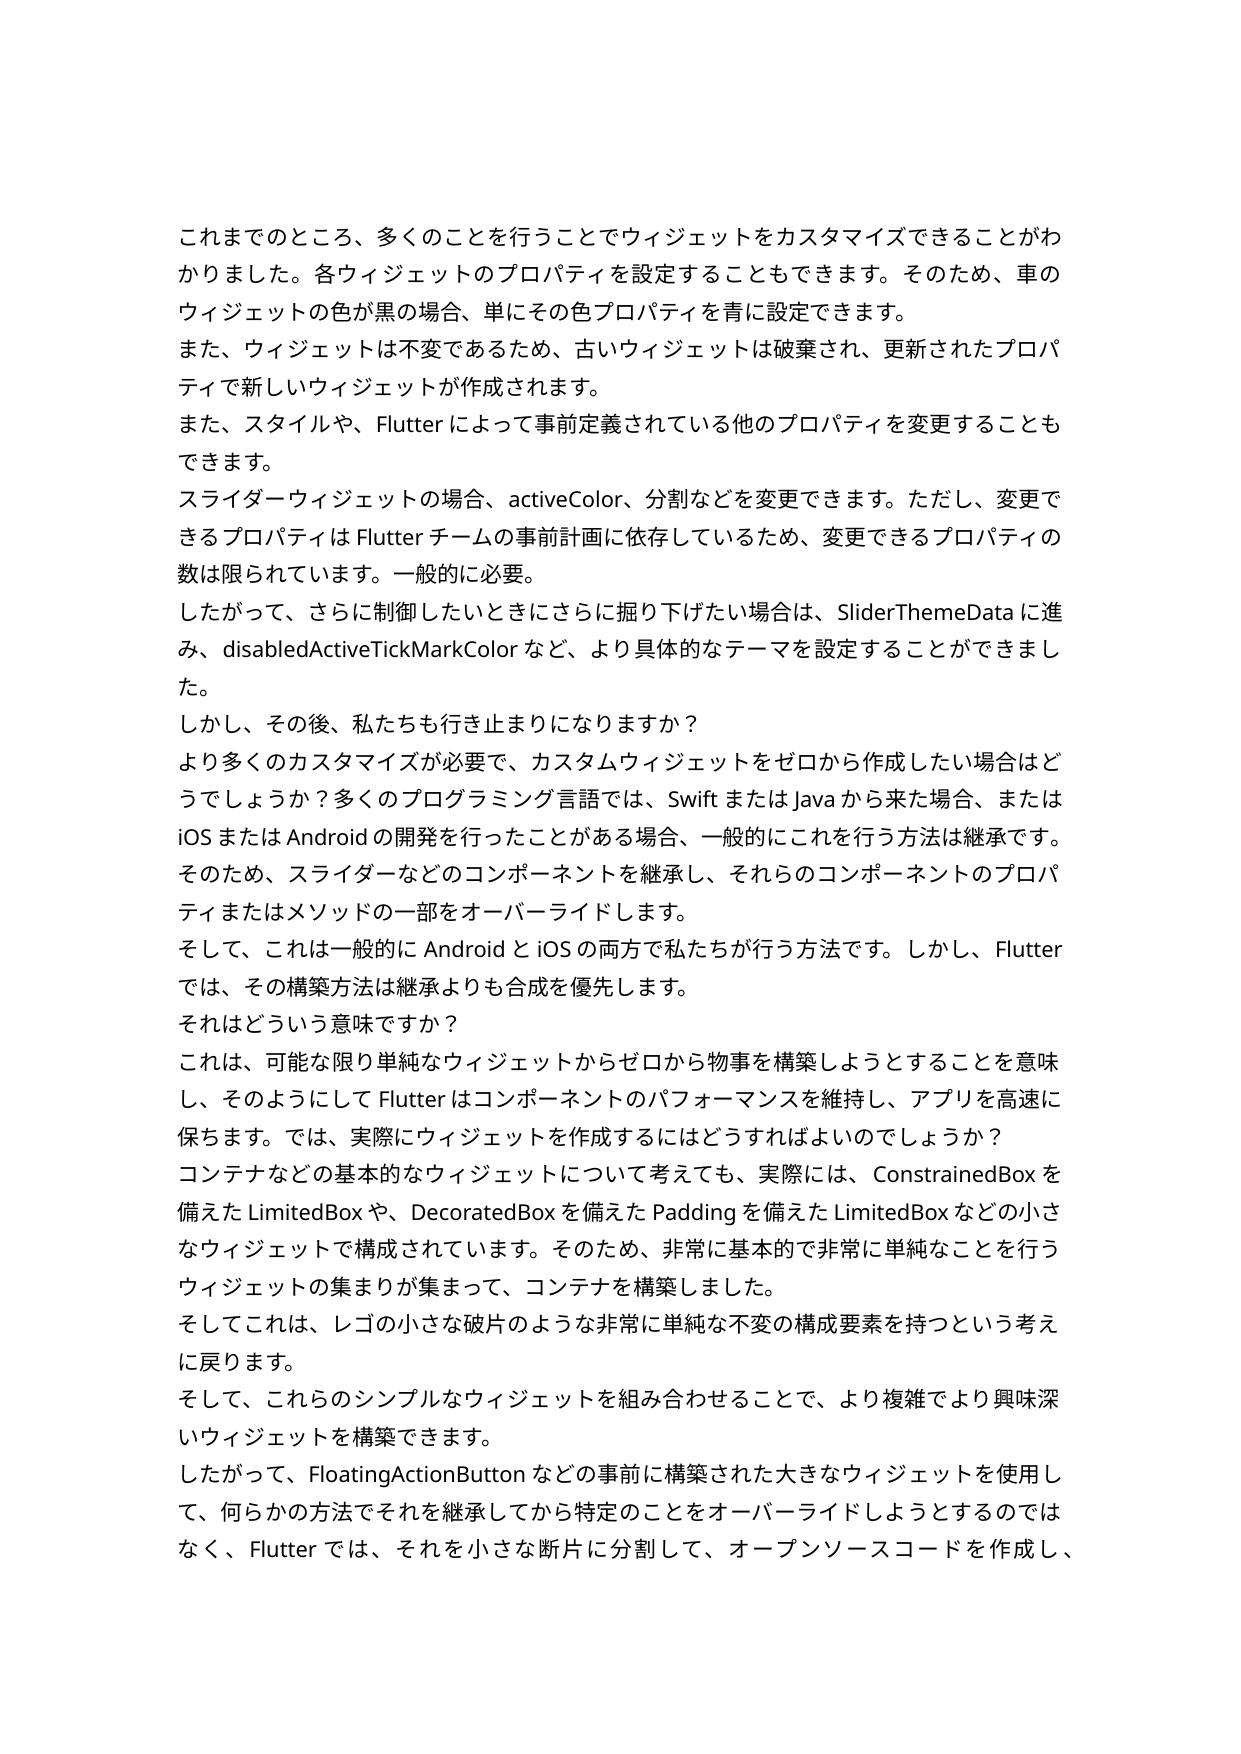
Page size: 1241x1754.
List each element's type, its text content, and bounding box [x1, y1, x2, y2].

text コンテナなどの基本的なウィジェットについて考えても、実際には、ConstrainedBoxを備えたLimitedBoxや、DecoratedBoxを備えたPaddingを備えたLimitedBoxなどの小さなウィジェットで構成されています。そのため、非常に基本的で非常に単純なことを行うウィジェットの集まりが集まって、コンテナを構築しました。 [177, 1154, 1063, 1304]
text また、スタイルや、Flutterによって事前定義されている他のプロパティを変更することもできます。 [177, 404, 1063, 479]
text そのため、スライダーなどのコンポーネントを継承し、それらのコンポーネントのプロパティまたはメソッドの一部をオーバーライドします。 [177, 854, 1063, 929]
text スライダーウィジェットの場合、activeColor、分割などを変更できます。ただし、変更できるプロパティはFlutterチームの事前計画に依存しているため、変更できるプロパティの数は限られています。一般的に必要。 [177, 479, 1063, 592]
text そしてこれは、レゴの小さな破片のような非常に単純な不変の構成要素を持つという考えに戻ります。 [177, 1304, 1063, 1379]
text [177, 1454, 1063, 1567]
text それはどういう意味ですか？ [177, 1004, 1063, 1042]
text そして、これは一般的にAndroidとiOSの両方で私たちが行う方法です。しかし、Flutterでは、その構築方法は継承よりも合成を優先します。 [177, 929, 1063, 1004]
text しかし、その後、私たちも行き止まりになりますか？ [177, 704, 1063, 742]
text これまでのところ、多くのことを行うことでウィジェットをカスタマイズできることがわかりました。各ウィジェットのプロパティを設定することもできます。そのため、車のウィジェットの色が黒の場合、単にその色プロパティを青に設定できます。 [177, 217, 1063, 329]
text したがって、さらに制御したいときにさらに掘り下げたい場合は、SliderThemeDataに進み、disabledActiveTickMarkColorなど、より具体的なテーマを設定することができました。 [177, 592, 1063, 704]
text より多くのカスタマイズが必要で、カスタムウィジェットをゼロから作成したい場合はどうでしょうか？多くのプログラミング言語では、SwiftまたはJavaから来た場合、またはiOSまたはAndroidの開発を行ったことがある場合、一般的にこれを行う方法は継承です。 [177, 742, 1063, 854]
text これは、可能な限り単純なウィジェットからゼロから物事を構築しようとすることを意味し、そのようにしてFlutterはコンポーネントのパフォーマンスを維持し、アプリを高速に保ちます。では、実際にウィジェットを作成するにはどうすればよいのでしょうか？ [177, 1042, 1063, 1154]
text そして、これらのシンプルなウィジェットを組み合わせることで、より複雑でより興味深いウィジェットを構築できます。 [177, 1379, 1063, 1454]
text また、ウィジェットは不変であるため、古いウィジェットは破棄され、更新されたプロパティで新しいウィジェットが作成されます。 [177, 329, 1063, 404]
